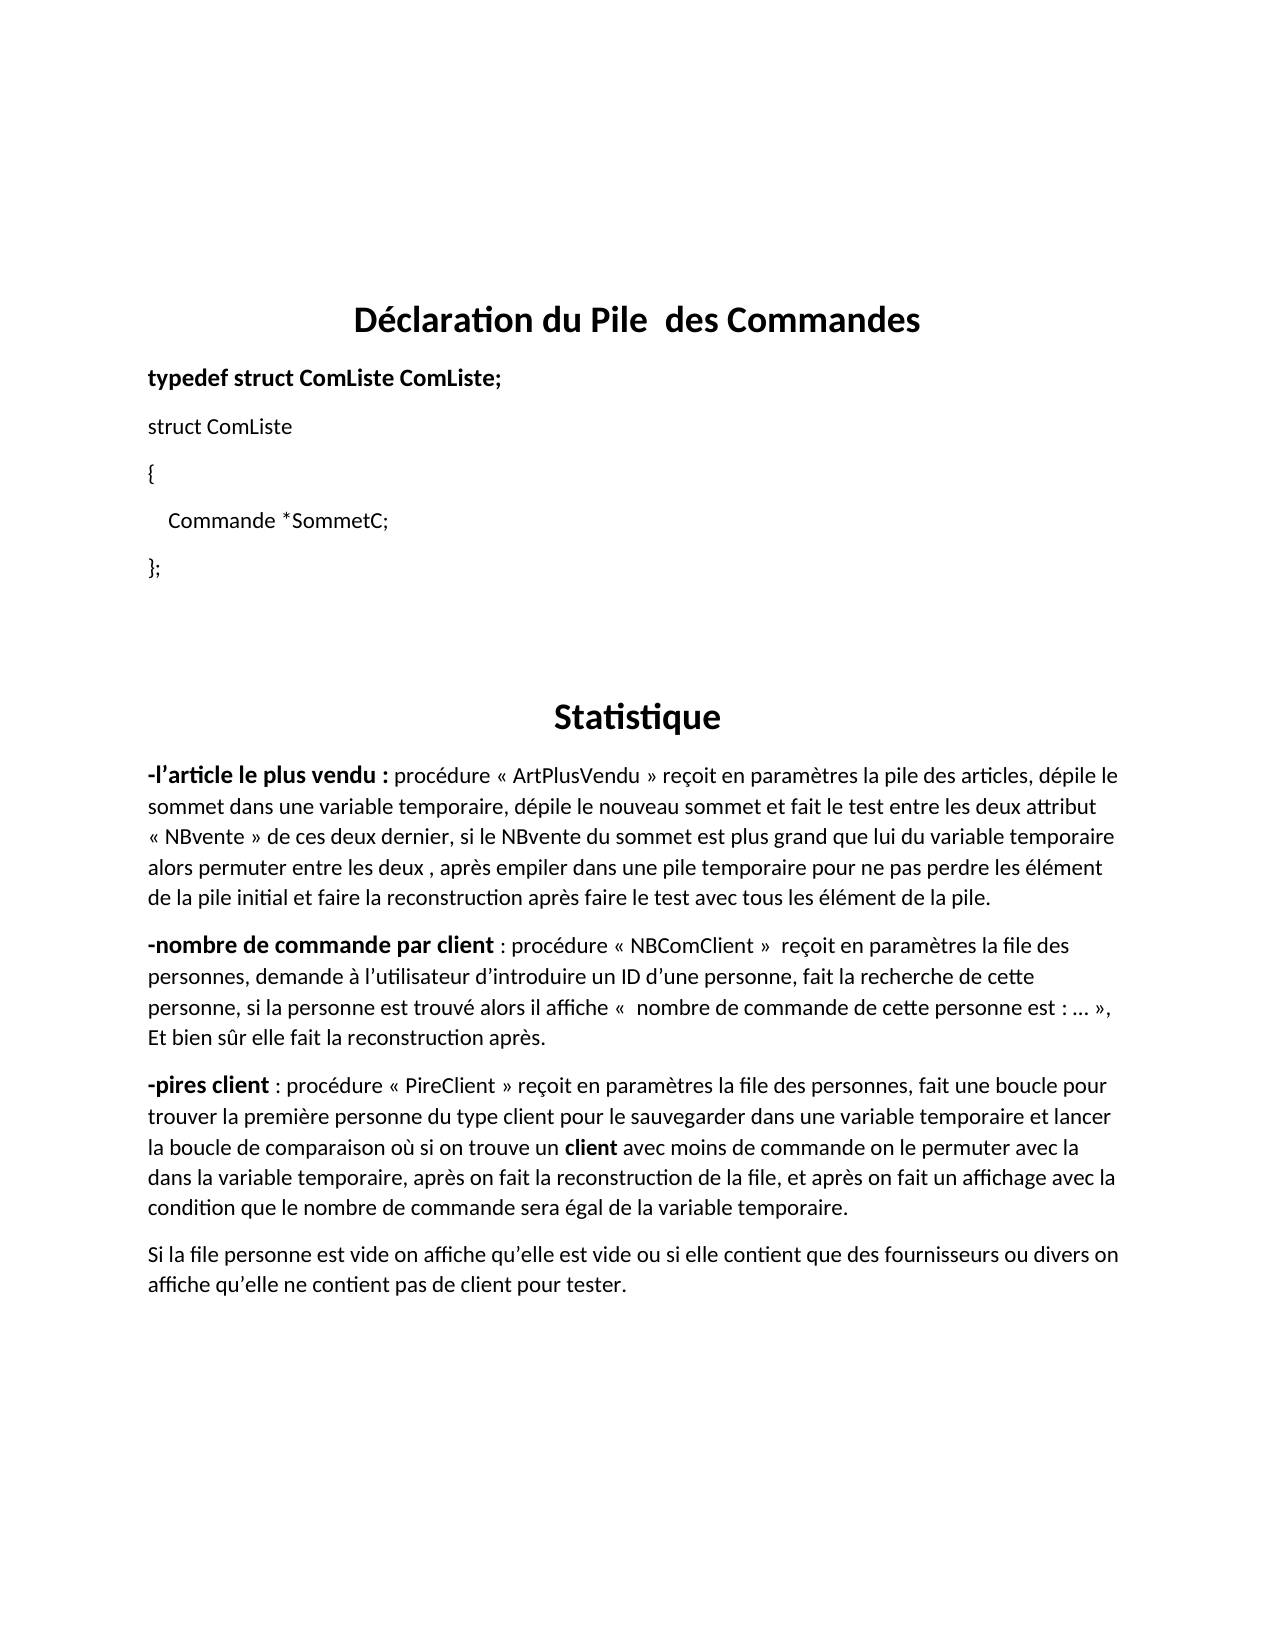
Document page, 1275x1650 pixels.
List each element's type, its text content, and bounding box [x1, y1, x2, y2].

text Déclaration du Pile des Commandes [148, 296, 1127, 342]
text -nombre de commande par client : procédure « NBComClient » reçoit en paramètres la file des personnes, demande à l’utilisateur d’introduire un ID d’une personne, fait la recherche de cette personne, si la personne est trouvé alors il affiche « nombre de commande de cette personne est : … », Et bien sûr elle fait la reconstruction après. [148, 930, 1127, 1051]
text { [148, 459, 1127, 487]
text Statistique [148, 693, 1127, 739]
text struct ComListe [148, 412, 1127, 440]
text -pires client : procédure « PireClient » reçoit en paramètres la file des personnes, fait une boucle pour trouver la première personne du type client pour le sauvegarder dans une variable temporaire et lancer la boucle de comparaison où si on trouve un client avec moins de commande on le permuter avec la dans la variable temporaire, après on fait la reconstruction de la file, et après on fait un affichage avec la condition que le nombre de commande sera égal de la variable temporaire. [148, 1070, 1127, 1221]
text }; [148, 553, 1127, 581]
text Si la file personne est vide on affiche qu’elle est vide ou si elle contient que des fournisseurs ou divers on affiche qu’elle ne contient pas de client pour tester. [148, 1240, 1127, 1298]
text -l’article le plus vendu : procédure « ArtPlusVendu » reçoit en paramètres la pile des articles, dépile le sommet dans une variable temporaire, dépile le nouveau sommet et fait le test entre les deux attribut « NBvente » de ces deux dernier, si le NBvente du sommet est plus grand que lui du variable temporaire alors permuter entre les deux , après empiler dans une pile temporaire pour ne pas perdre les élément de la pile initial et faire la reconstruction après faire le test avec tous les élément de la pile. [148, 759, 1127, 911]
text typedef struct ComListe ComListe; [148, 362, 1127, 393]
text Commande *SommetC; [148, 506, 1127, 534]
